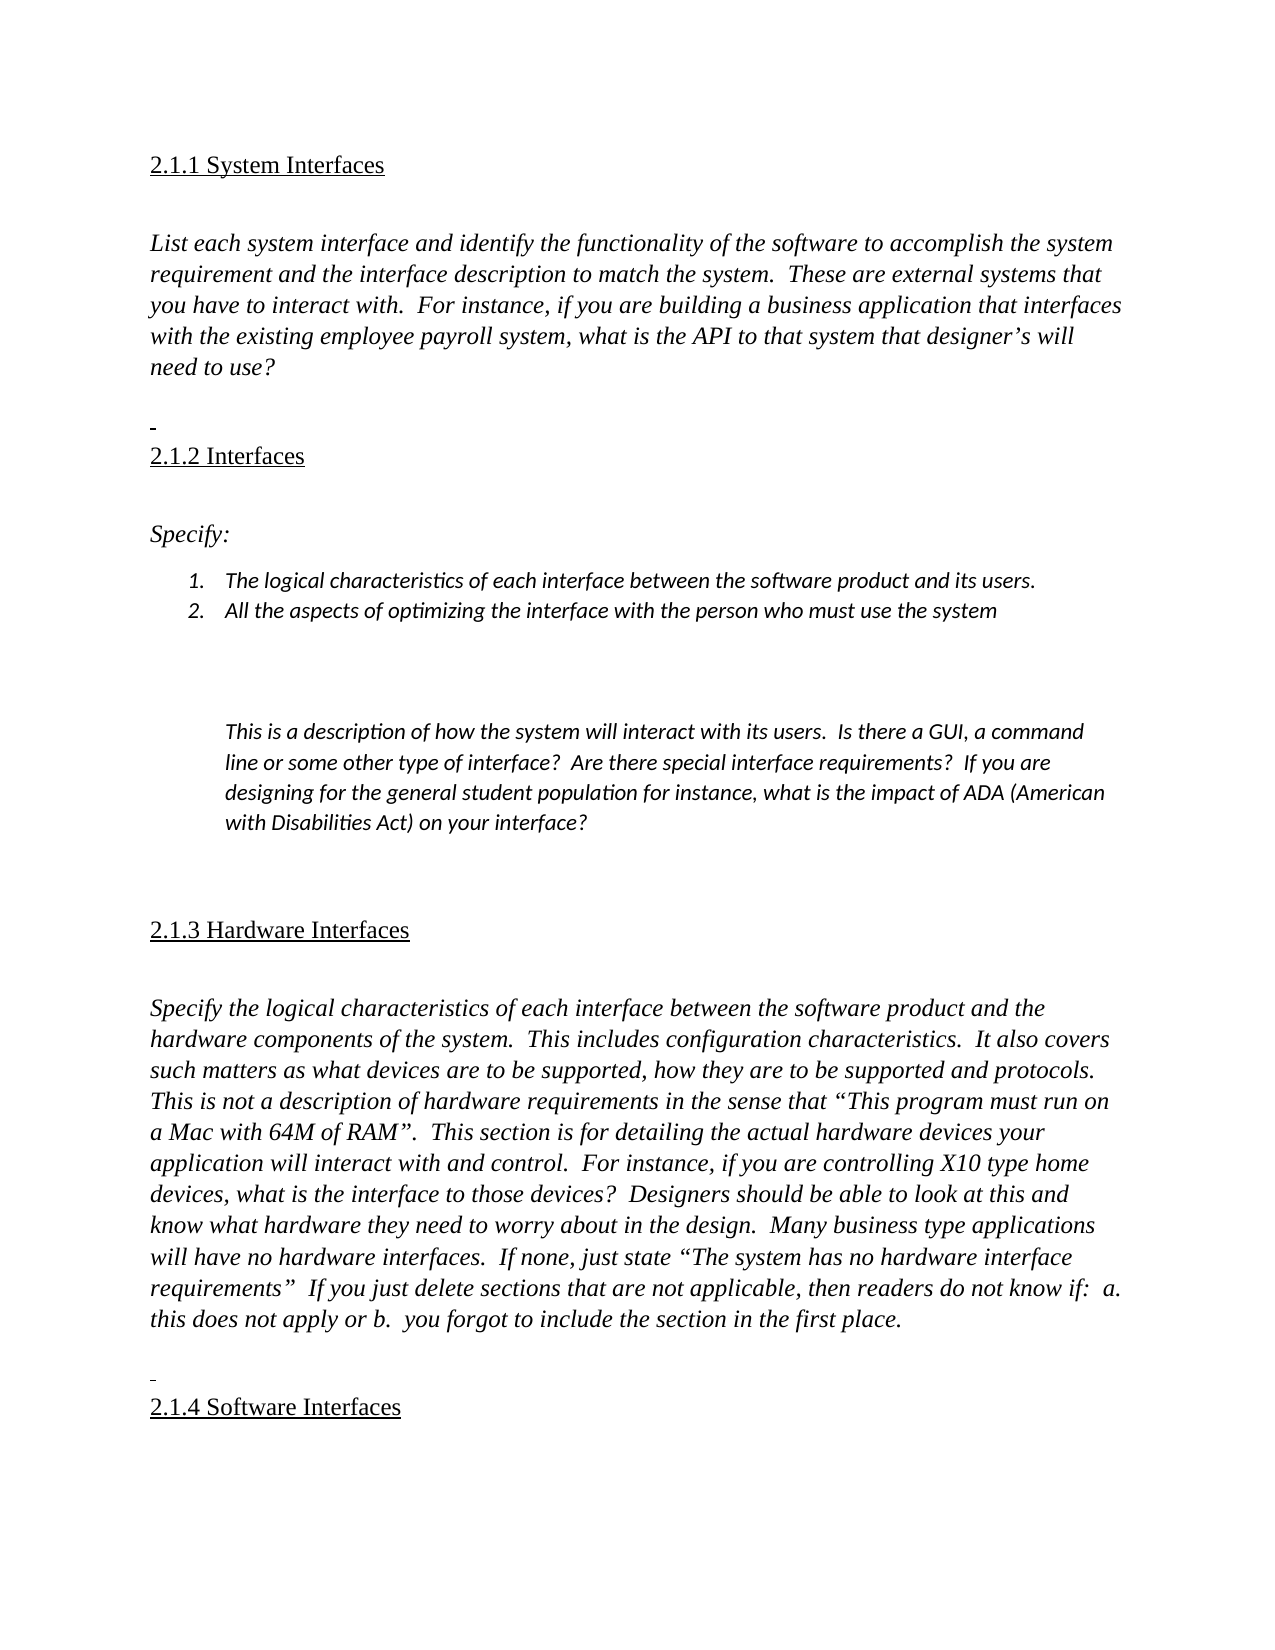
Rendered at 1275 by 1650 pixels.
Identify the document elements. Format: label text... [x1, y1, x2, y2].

list All the aspects of optimizing the interface with the person who must use the system This is a description of how the system will interact with its users. Is there a GUI, a command line or some other type of interface? Are there special interface requirements? If you are designing for the general student population for instance, what is the impact of ADA (American with Disabilities Act) on your interface? [187, 597, 1125, 896]
text Specify the logical characteristics of each interface between the software product and the hardware components of the system. This includes configuration characteristics. It also covers such matters as what devices are to be supported, how they are to be supported and protocols. This is not a description of hardware requirements in the sense that “This program must run on a Mac with 64M of RAM”. This section is for detailing the actual hardware devices your application will interact with and control. For instance, if you are controlling X10 type home devices, what is the interface to those devices? Designers should be able to look at this and know what hardware they need to worry about in the design. Many business type applications will have no hardware interfaces. If none, just state “The system has no hardware interface requirements” If you just delete sections that are not applicable, then readers do not know if: a. this does not apply or b. you forgot to include the section in the first place. [150, 993, 1125, 1332]
subtitle 2.1.4 Software Interfaces [150, 1392, 1125, 1421]
text List each system interface and identify the functionality of the software to accomplish the system requirement and the interface description to match the system. These are external systems that you have to interact with. For instance, if you are building a business application that interfaces with the existing employee payroll system, what is the API to that system that designer’s will need to use? [150, 228, 1125, 381]
list The logical characteristics of each interface between the software product and its users. [187, 566, 1125, 594]
text Specify: [150, 519, 1125, 547]
subtitle 2.1.1 System Interfaces [150, 150, 1125, 179]
subtitle 2.1.2 Interfaces [150, 441, 1125, 469]
subtitle 2.1.3 Hardware Interfaces [150, 915, 1125, 944]
